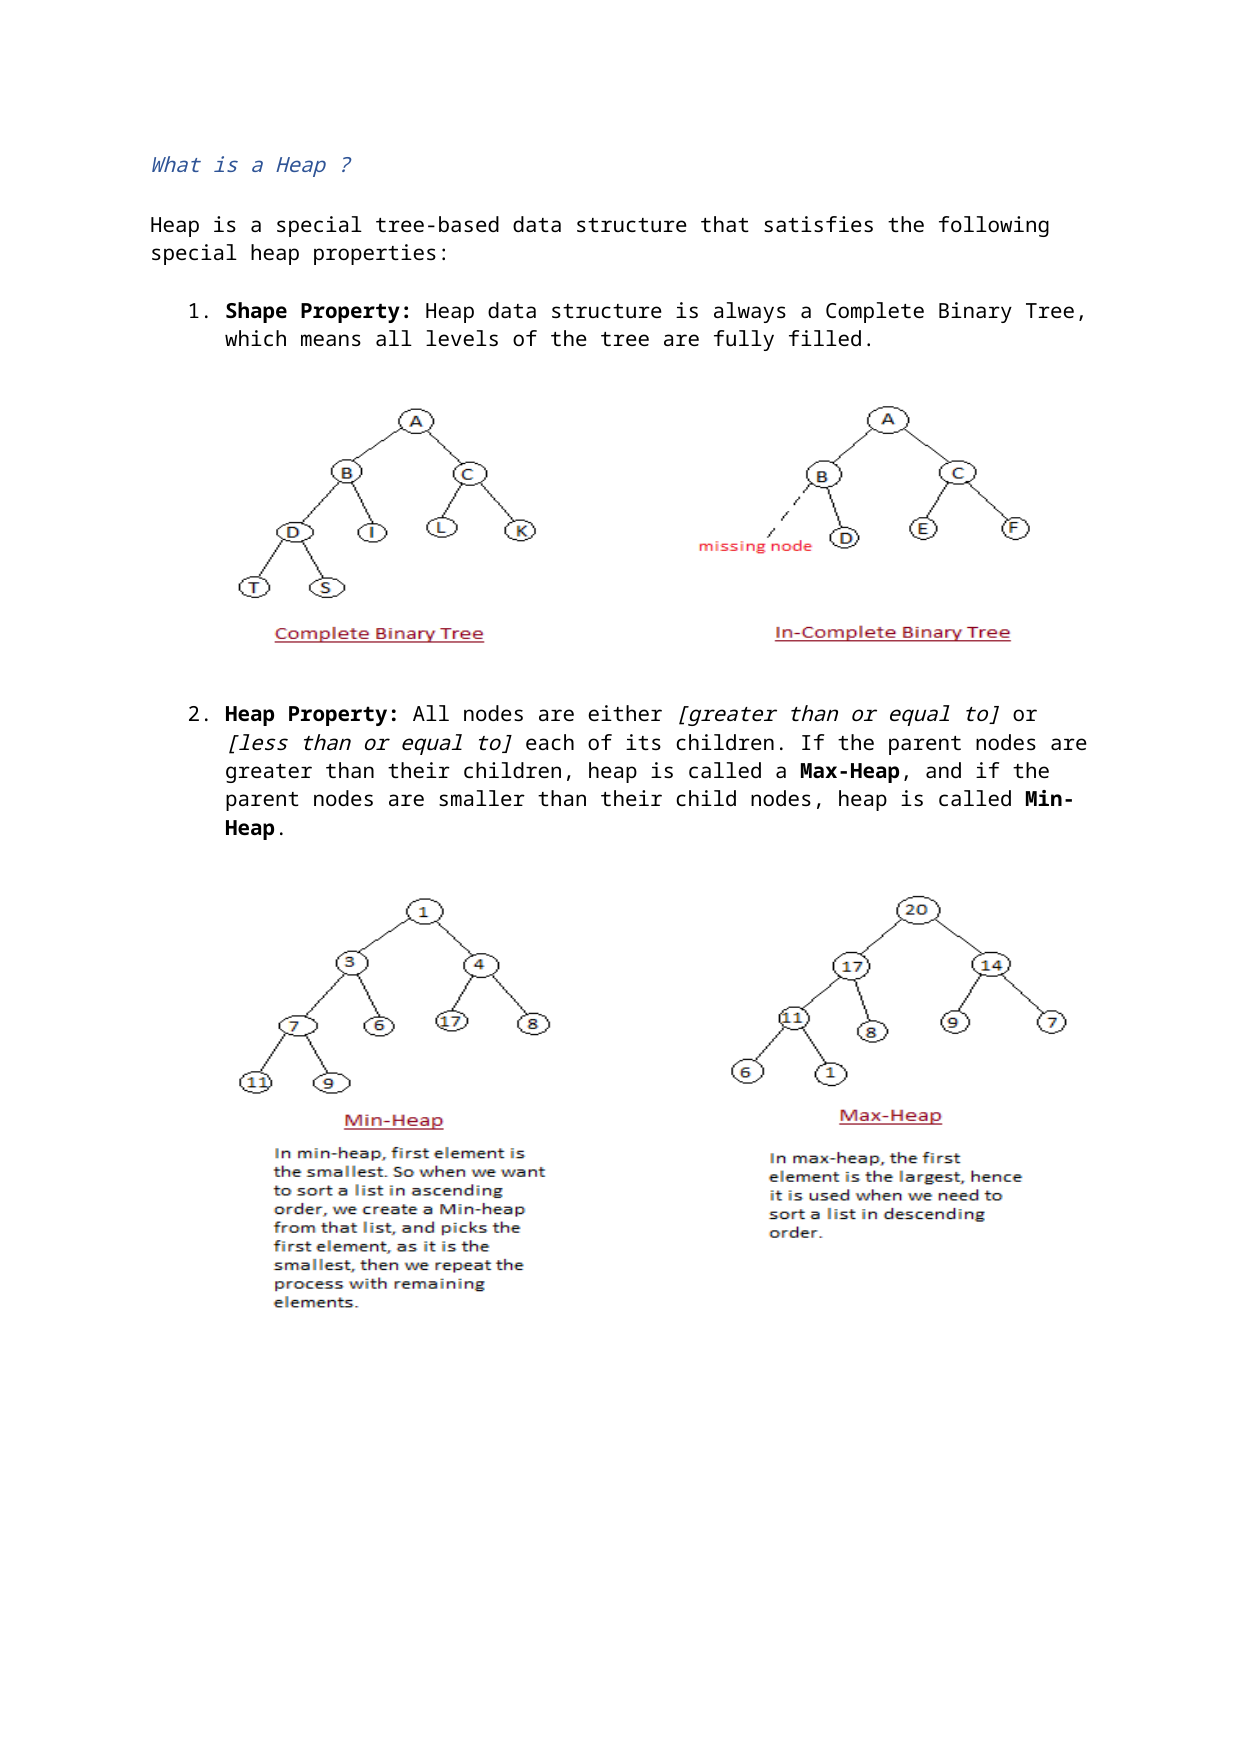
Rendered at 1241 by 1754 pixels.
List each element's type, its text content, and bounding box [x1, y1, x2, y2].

list Shape Property: Heap data structure is always a Complete Binary Tree, which means all levels of the tree are fully filled. [187, 296, 1090, 353]
list Heap Property: All nodes are either [greater than or equal to] or [less than or equal to] each of its children. If the parent nodes are greater than their children, heap is called a Max-Heap, and if the parent nodes are smaller than their child nodes, heap is called Min-Heap. [187, 699, 1090, 841]
text Heap is a special tree-based data structure that satisfies the following special heap properties: [150, 210, 1090, 267]
picture [225, 381, 1080, 668]
picture [225, 870, 1119, 1346]
subtitle What is a Heap ? [150, 150, 1090, 178]
